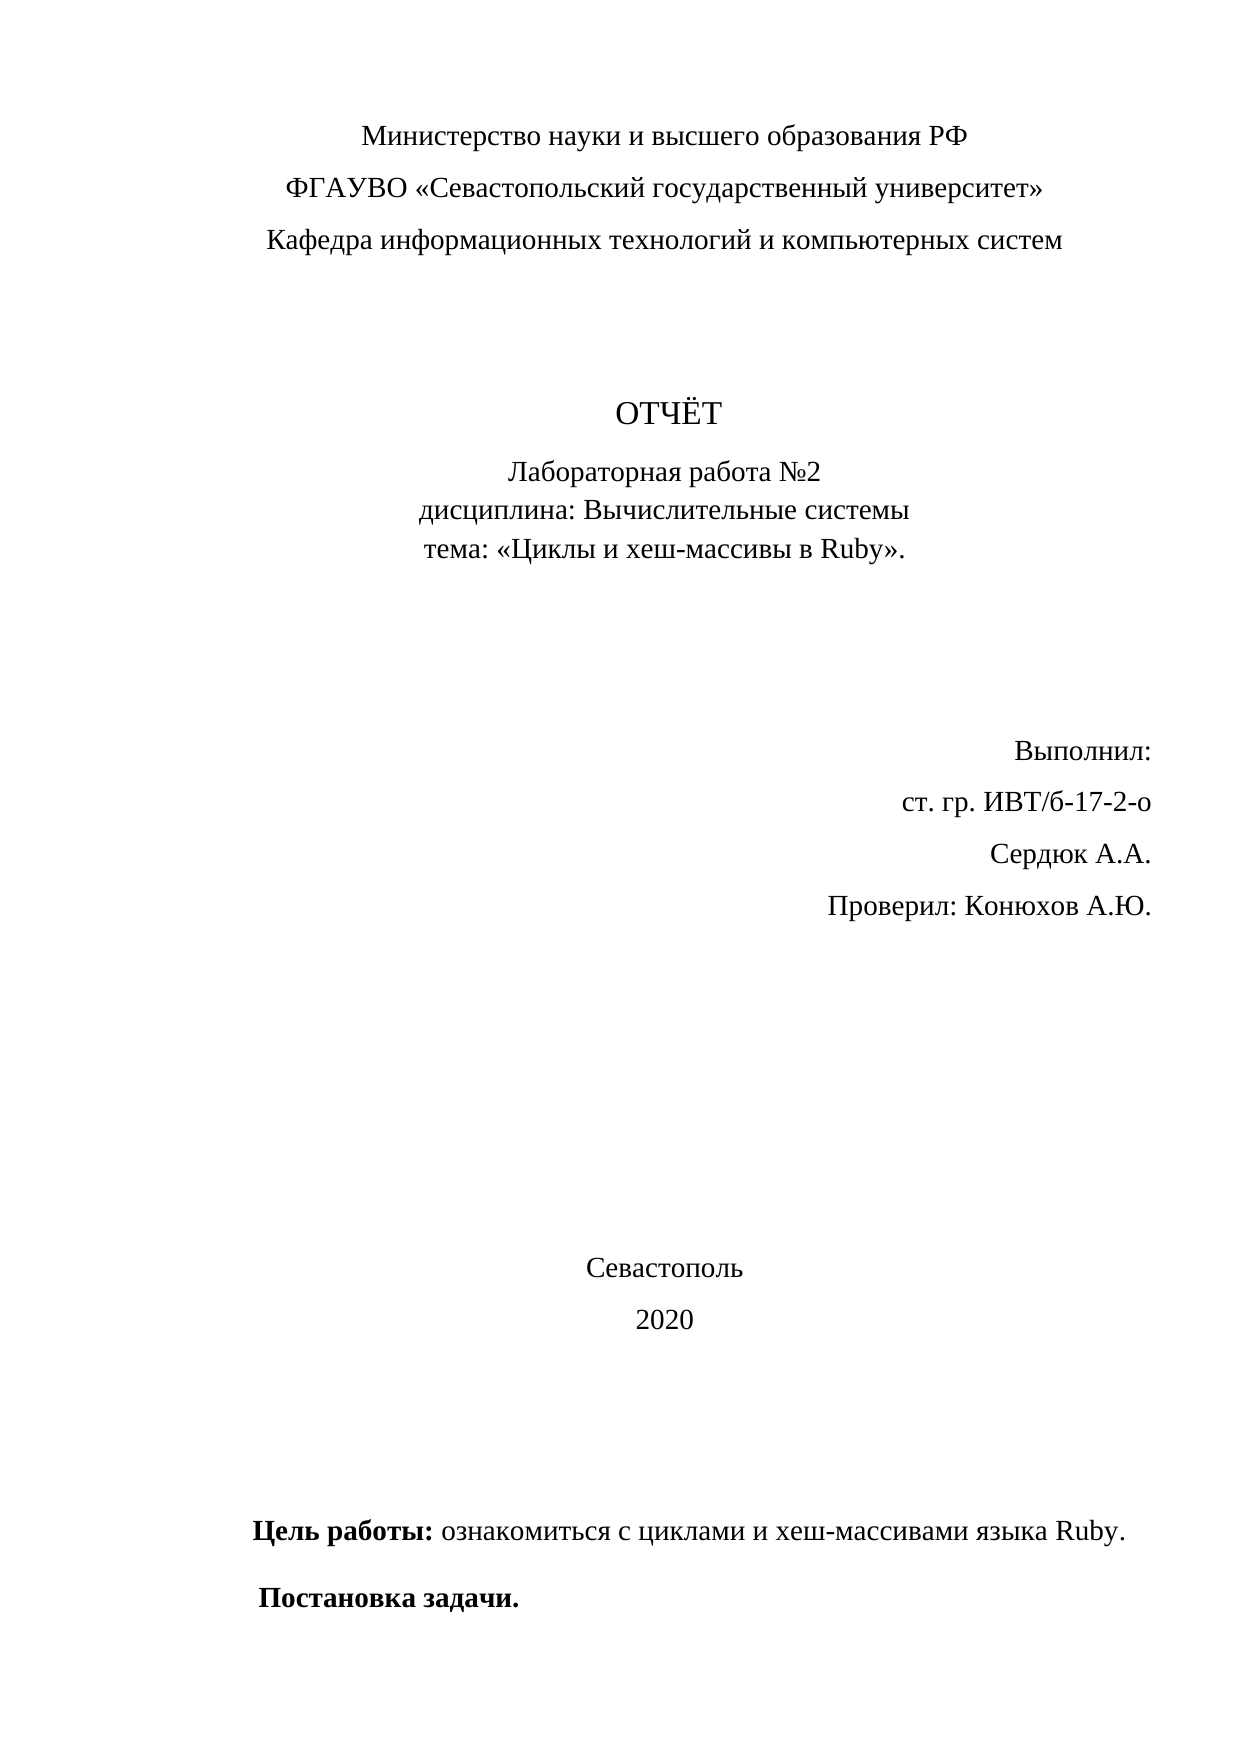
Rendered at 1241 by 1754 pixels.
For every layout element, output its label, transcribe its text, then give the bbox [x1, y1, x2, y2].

text Проверил: Конюхов А.Ю. [177, 888, 1152, 922]
text Цель работы: ознакомиться с циклами и хеш-массивами языка Ruby. [177, 1513, 1152, 1546]
text Министерство науки и высшего образования РФ [177, 118, 1152, 152]
text ФГАУВО «Севастопольский государственный университет» [177, 170, 1152, 203]
text Постановка задачи. [177, 1580, 1152, 1613]
text Кафедра информационных технологий и компьютерных систем [177, 222, 1152, 255]
text 2020 [177, 1302, 1152, 1335]
text Севастополь [177, 1250, 1152, 1283]
text ст. гр. ИВТ/б-17-2-о [177, 784, 1152, 818]
text Лабораторная работа №2 дисциплина: Вычислительные системы тема: «Циклы и хеш-массивы в Ruby». [177, 454, 1152, 564]
text Выполнил: [177, 733, 1152, 766]
text ОТЧЁТ [177, 393, 1152, 432]
text Сердюк А.А. [177, 836, 1152, 870]
